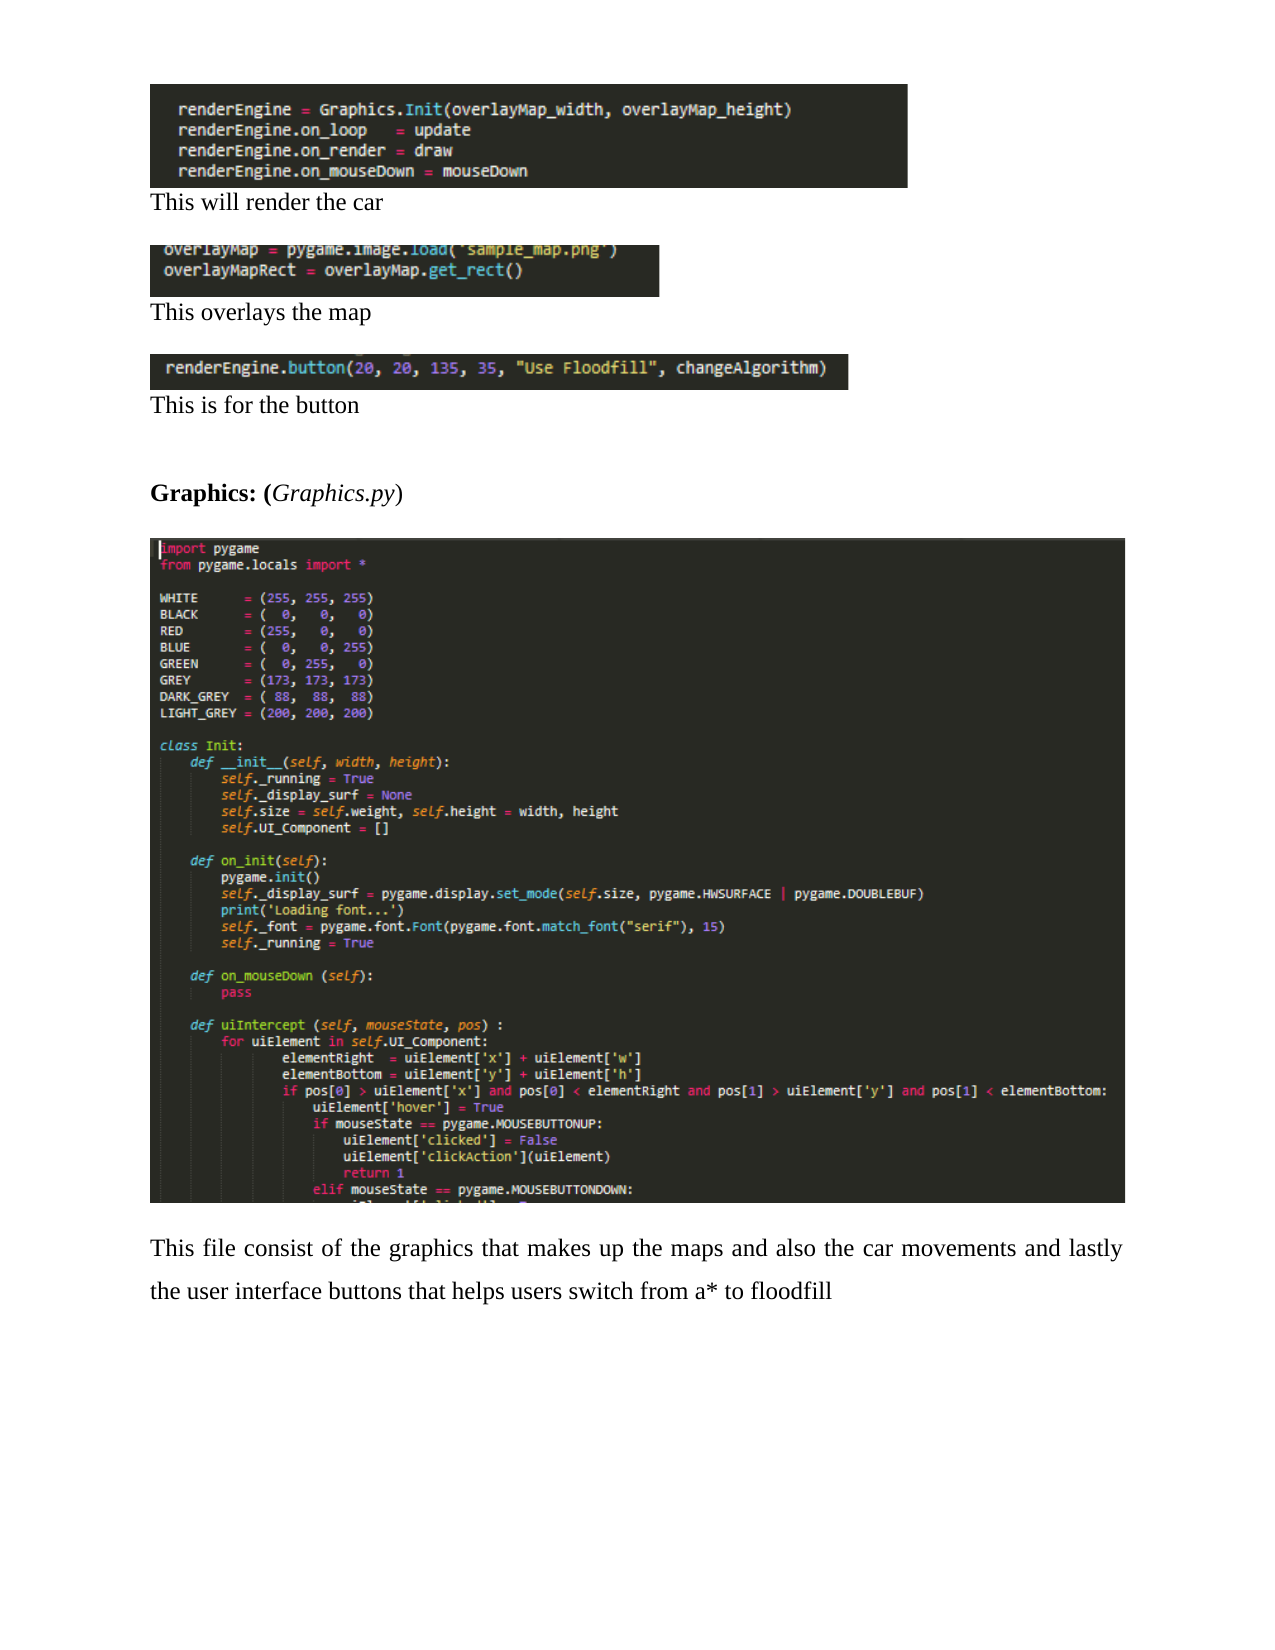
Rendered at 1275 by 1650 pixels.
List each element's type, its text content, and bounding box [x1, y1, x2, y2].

text This overlays the map [150, 297, 1125, 325]
text This file consist of the graphics that makes up the maps and also the car movements and lastly the user interface buttons that helps users switch from a* to floodfill [150, 1233, 1125, 1305]
text Graphics: (Graphics.py) [150, 478, 1125, 507]
text This is for the button [150, 390, 1125, 419]
text This will render the car [150, 187, 1125, 216]
picture [150, 245, 660, 297]
picture [150, 538, 1125, 1203]
picture [150, 84, 908, 188]
picture [150, 354, 849, 390]
